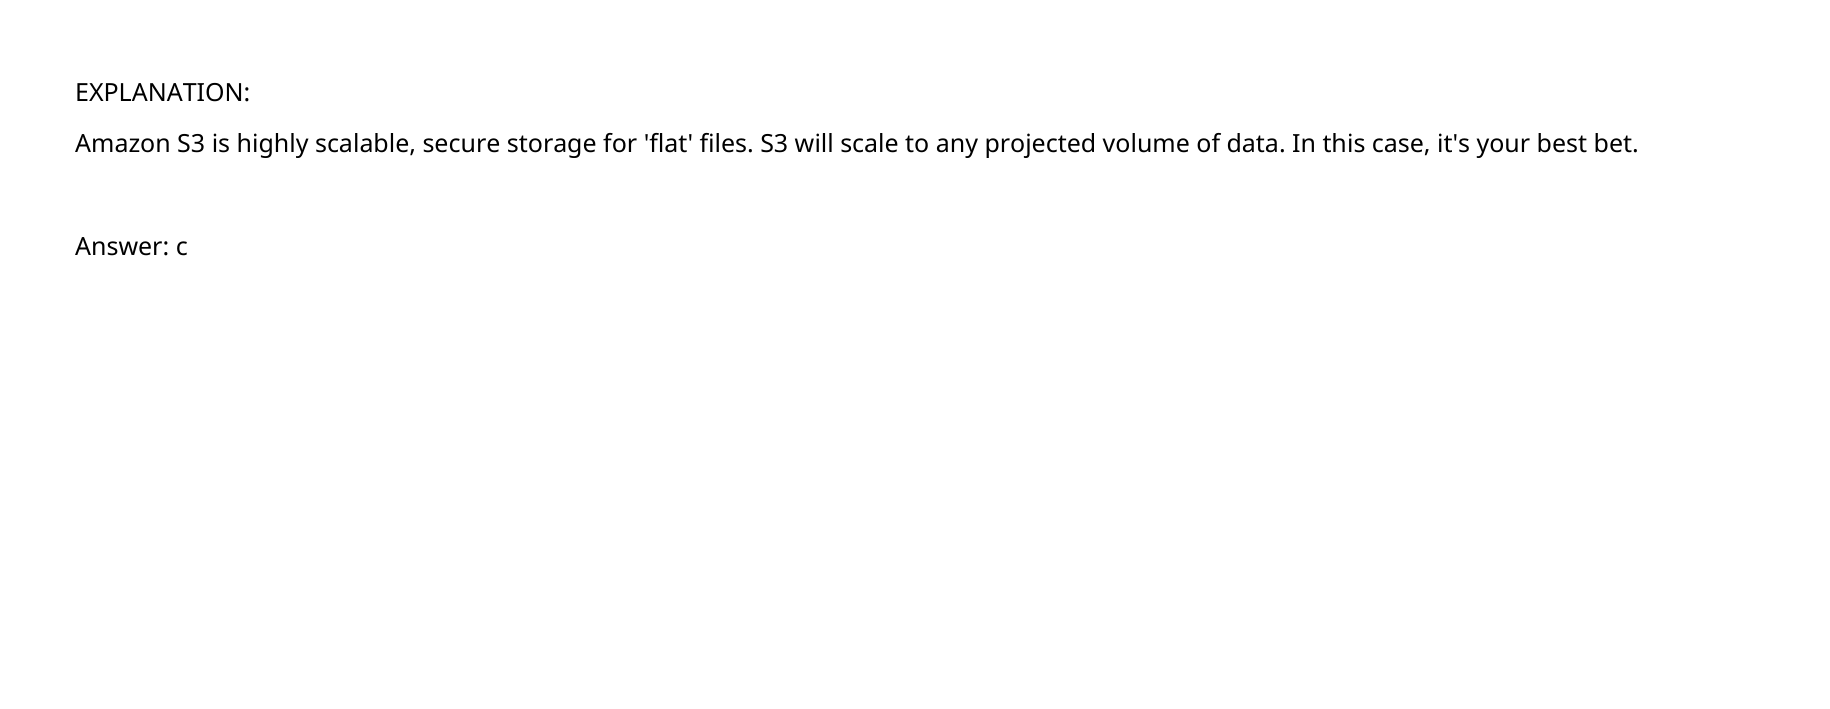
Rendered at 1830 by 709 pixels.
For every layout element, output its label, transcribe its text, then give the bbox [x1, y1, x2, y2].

text Amazon S3 is highly scalable, secure storage for 'flat' files. S3 will scale to any projected volume of data. In this case, it's your best bet. [75, 126, 1754, 160]
text Answer: c [75, 228, 1754, 262]
text EXPLANATION: [75, 75, 1754, 109]
